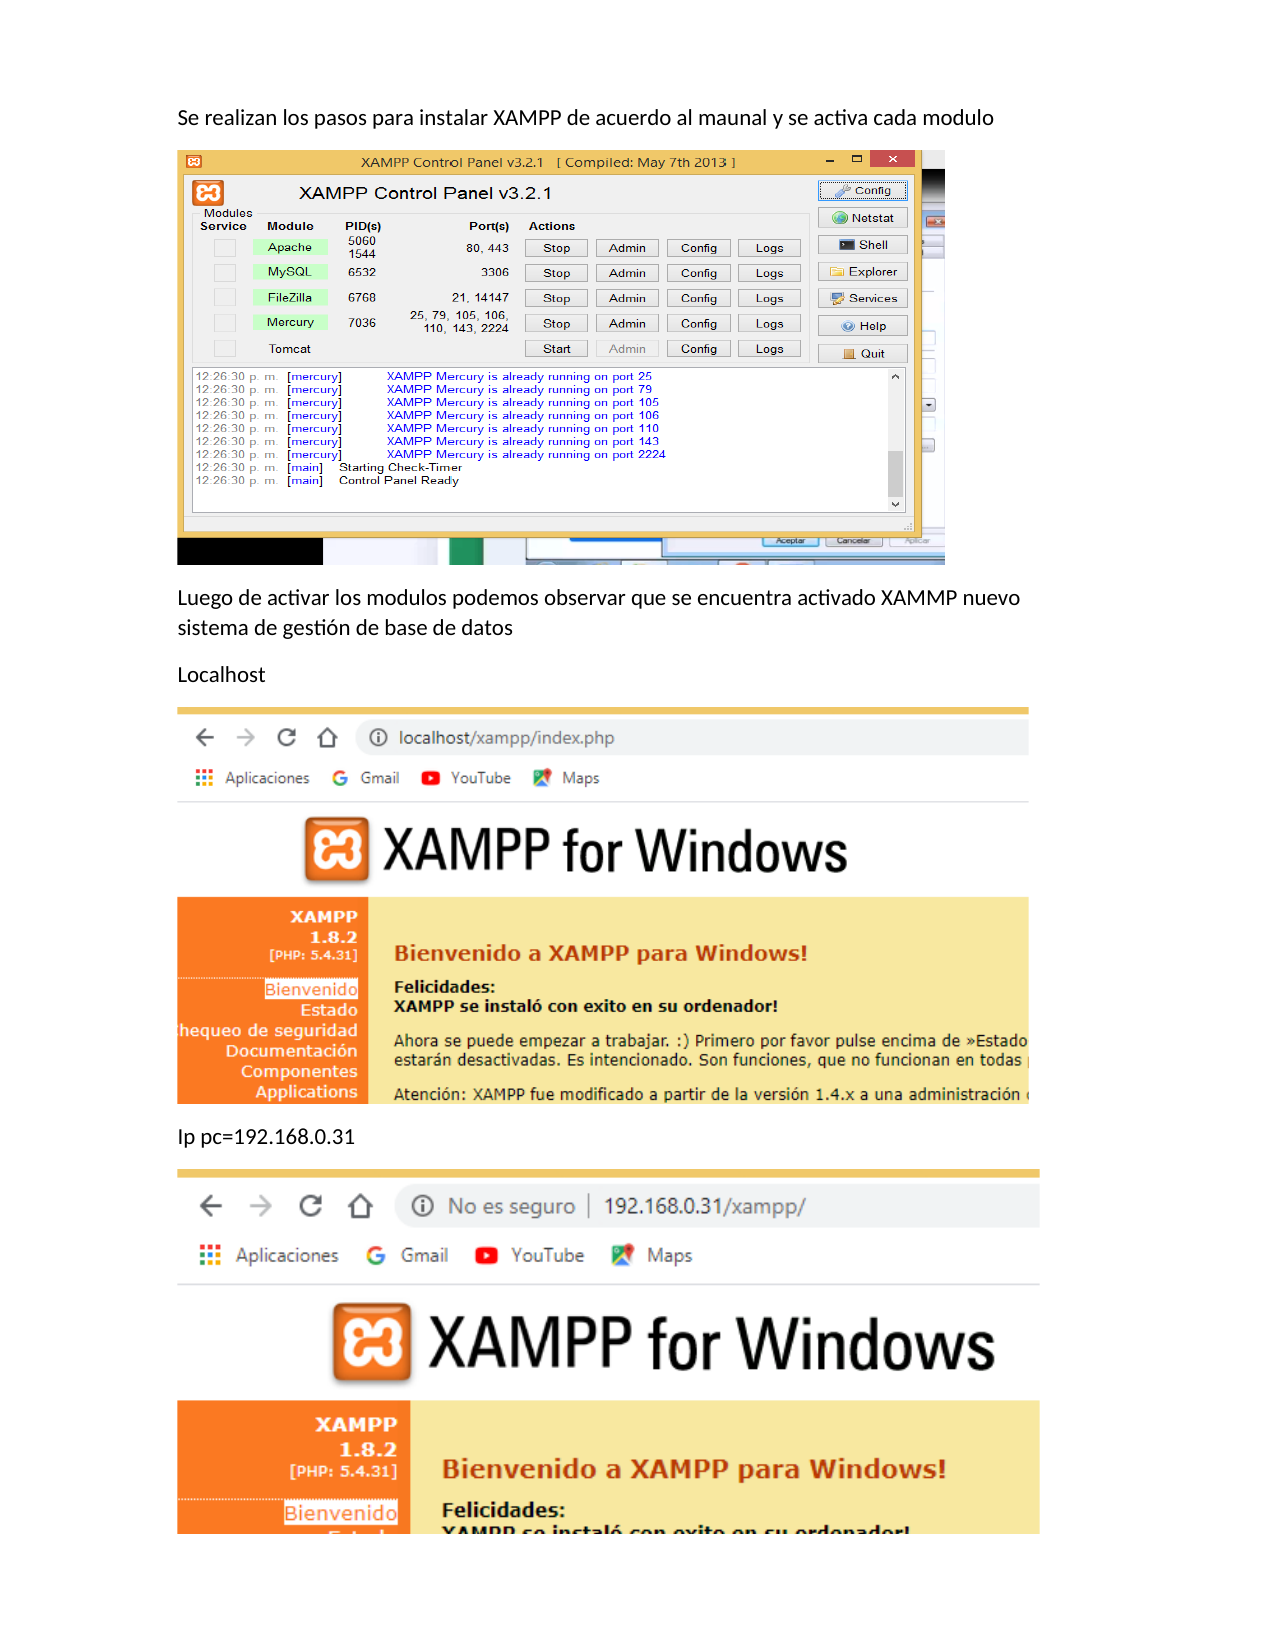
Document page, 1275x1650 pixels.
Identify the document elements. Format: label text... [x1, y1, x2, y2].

text Luego de activar los modulos podemos observar que se encuentra activado XAMMP nuevo sistema de gestión de base de datos [177, 583, 1098, 641]
text Localhost [177, 660, 1098, 688]
text Ip pc=192.168.0.31 [177, 1122, 1098, 1150]
picture [177, 150, 945, 565]
text Se realizan los pasos para instalar XAMPP de acuerdo al maunal y se activa cada modulo [177, 103, 1098, 131]
picture [177, 1169, 1040, 1534]
picture [177, 707, 1029, 1104]
